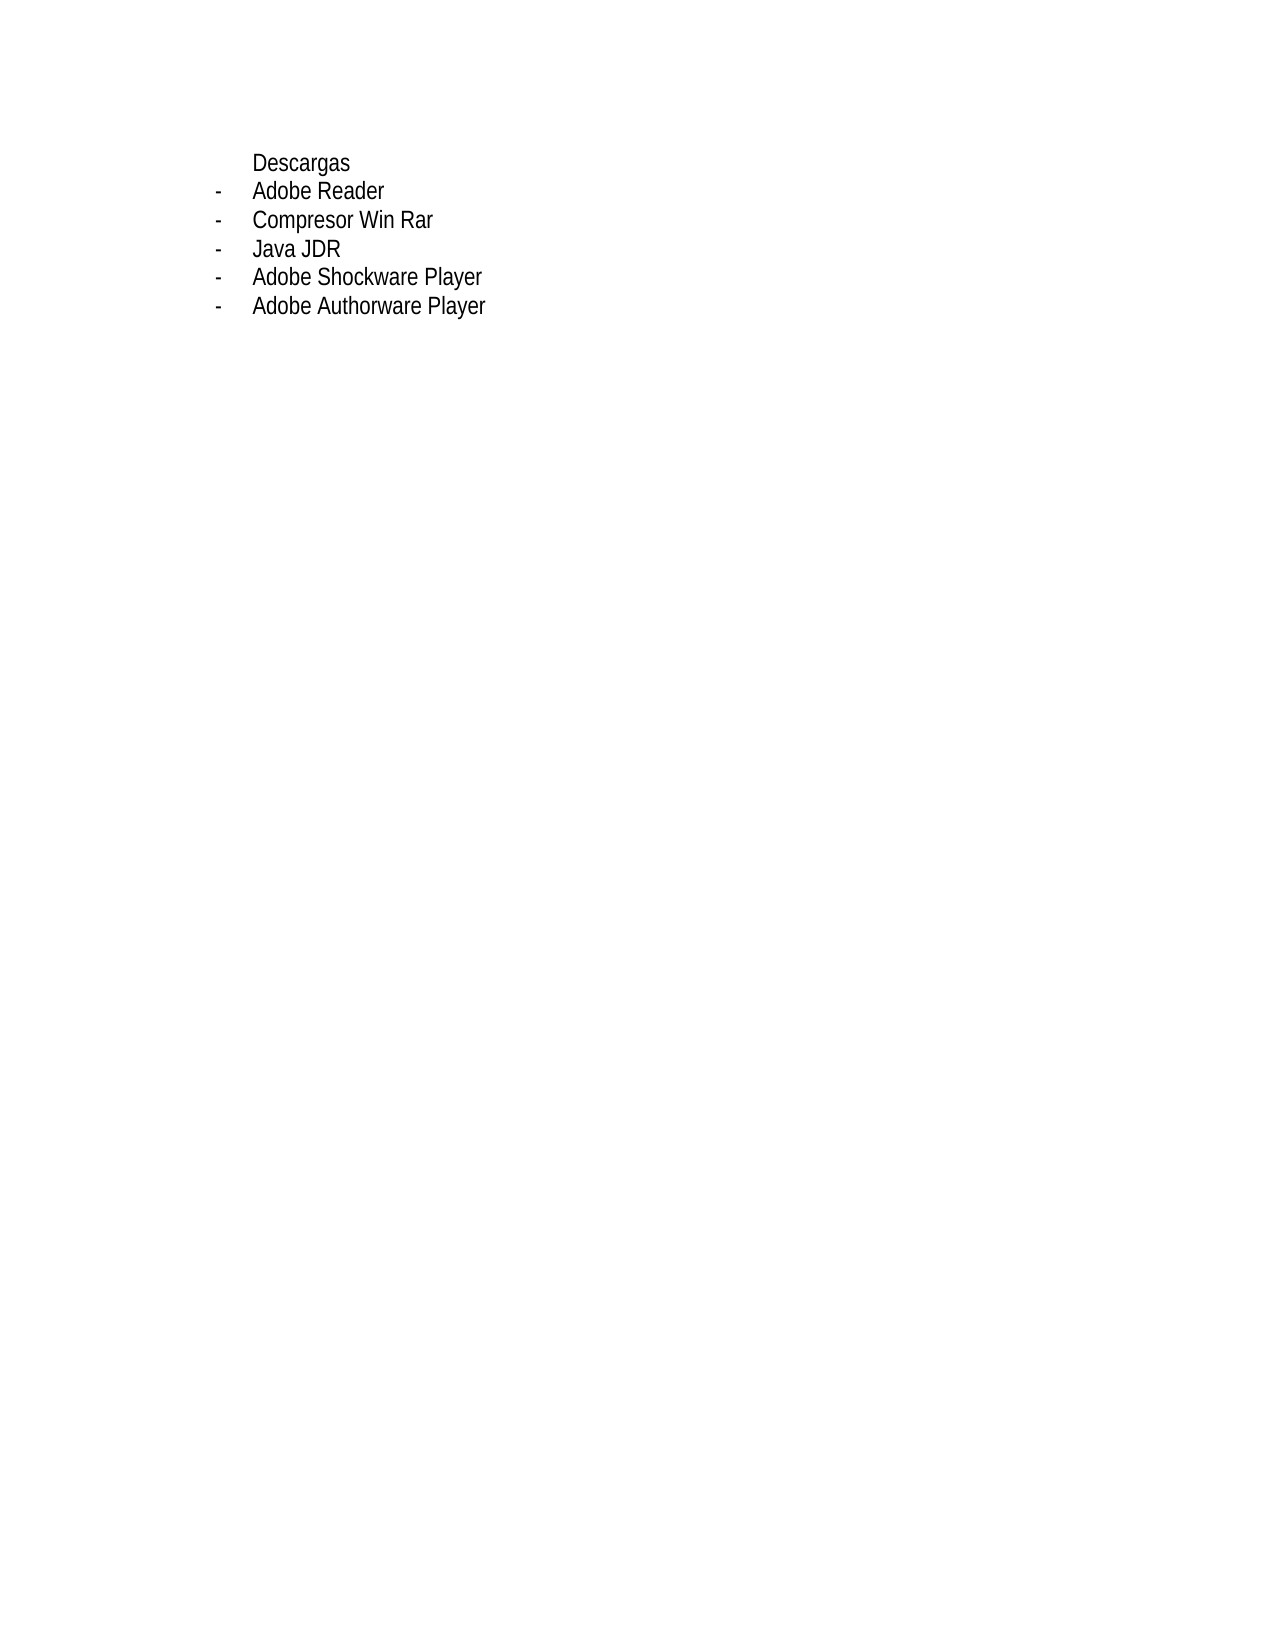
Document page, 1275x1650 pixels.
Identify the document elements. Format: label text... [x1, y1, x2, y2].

list Descargas [252, 148, 1098, 176]
list Java JDR [215, 233, 1098, 262]
list Compresor Win Rar [215, 205, 1098, 233]
list Adobe Authorware Player [215, 291, 1098, 319]
list Adobe Reader [215, 176, 1098, 205]
list Adobe Shockware Player [215, 262, 1098, 291]
